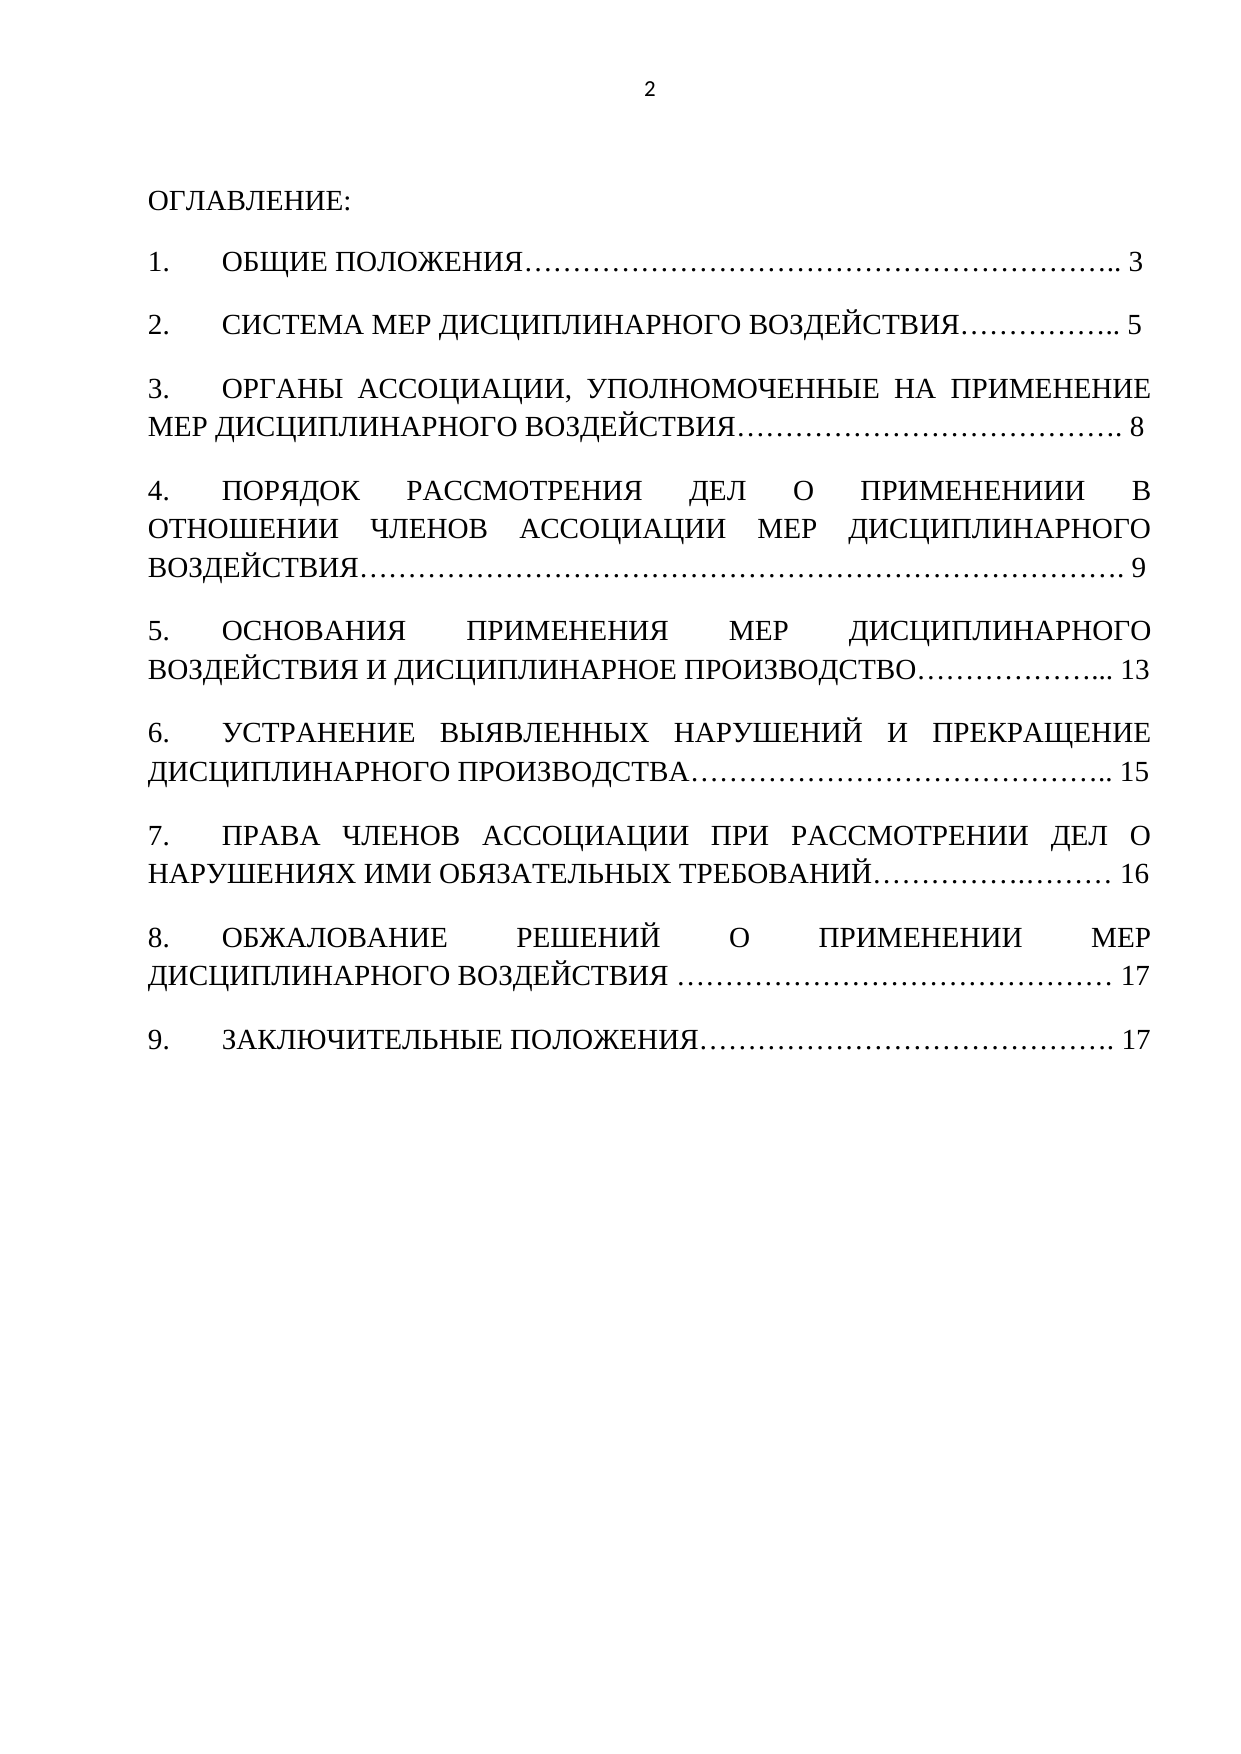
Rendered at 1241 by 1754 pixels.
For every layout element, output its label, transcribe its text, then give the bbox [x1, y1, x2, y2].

list ЗАКЛЮЧИТЕЛЬНЫЕ ПОЛОЖЕНИЯ……………………………………. 17 [148, 1022, 1152, 1055]
list УСТРАНЕНИЕ ВЫЯВЛЕННЫХ НАРУШЕНИЙ И ПРЕКРАЩЕНИЕ ДИСЦИПЛИНАРНОГО ПРОИЗВОДСТВА…………………………………….. 15 [148, 716, 1152, 788]
list СИСТЕМА МЕР ДИСЦИПЛИНАРНОГО ВОЗДЕЙСТВИЯ…………….. 5 [148, 307, 1152, 341]
list ОРГАНЫ АССОЦИАЦИИ, УПОЛНОМОЧЕННЫЕ НА ПРИМЕНЕНИЕ МЕР ДИСЦИПЛИНАРНОГО ВОЗДЕЙСТВИЯ…………………………………. 8 [148, 371, 1152, 443]
list ОБЖАЛОВАНИЕ РЕШЕНИЙ О ПРИМЕНЕНИИ МЕР ДИСЦИПЛИНАРНОГО ВОЗДЕЙСТВИЯ ……………………………………… 17 [148, 920, 1152, 992]
list ПОРЯДОК РАССМОТРЕНИЯ ДЕЛ О ПРИМЕНЕНИИИ В ОТНОШЕНИИ ЧЛЕНОВ АССОЦИАЦИИ МЕР ДИСЦИПЛИНАРНОГО ВОЗДЕЙСТВИЯ……………………………………………………………………. 9 [148, 473, 1152, 583]
list ОСНОВАНИЯ ПРИМЕНЕНИЯ МЕР ДИСЦИПЛИНАРНОГО ВОЗДЕЙСТВИЯ И ДИСЦИПЛИНАРНОЕ ПРОИЗВОДСТВО………………... 13 [148, 613, 1152, 686]
list ОБЩИЕ ПОЛОЖЕНИЯ…………………………………………………….. 3 [148, 244, 1152, 277]
list ПРАВА ЧЛЕНОВ АССОЦИАЦИИ ПРИ РАССМОТРЕНИИ ДЕЛ О НАРУШЕНИЯХ ИМИ ОБЯЗАТЕЛЬНЫХ ТРЕБОВАНИЙ…………….……… 16 [148, 818, 1152, 890]
text ОГЛАВЛЕНИЕ: [148, 183, 1152, 216]
